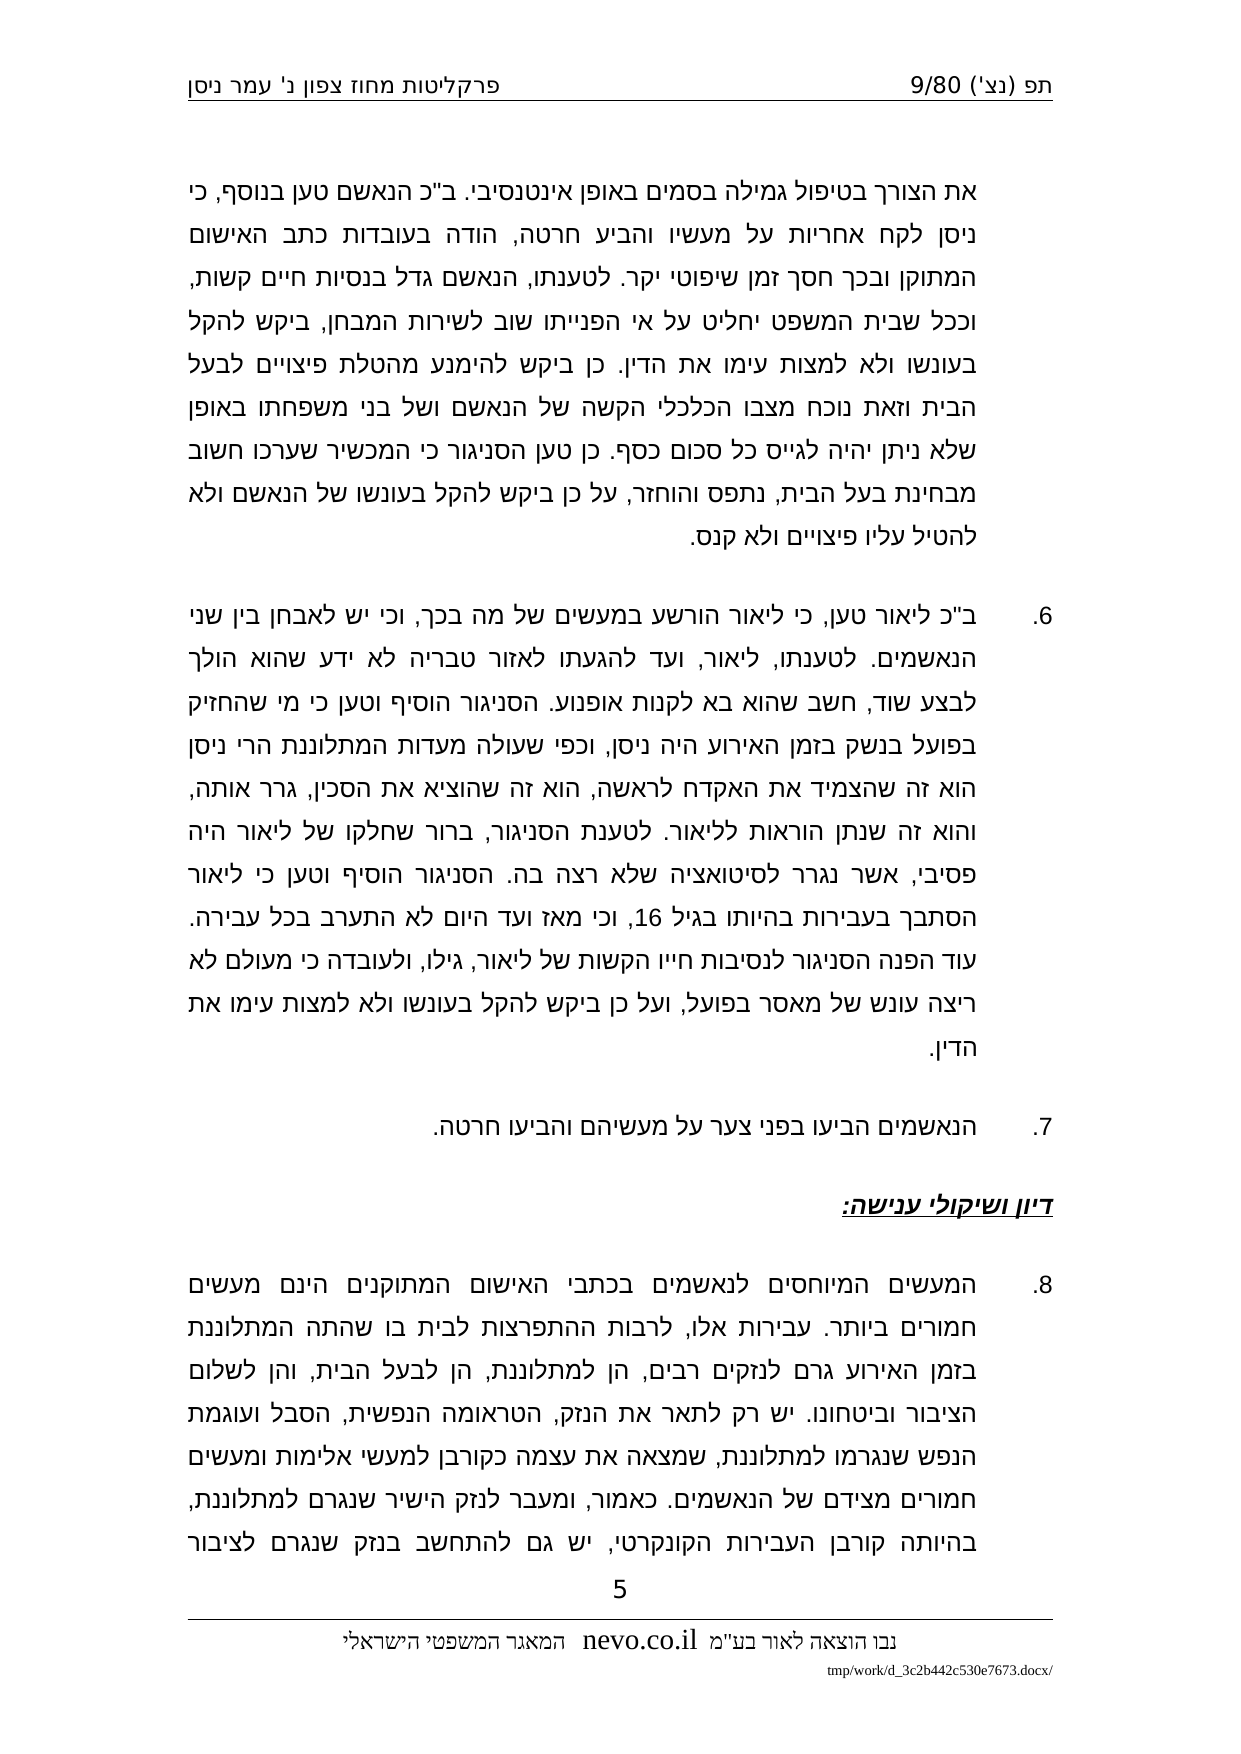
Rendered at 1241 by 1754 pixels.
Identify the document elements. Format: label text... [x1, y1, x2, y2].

text דיון ושיקולי ענישה: [187, 1191, 1053, 1219]
text 6. ב"כ ליאור טען, כי ליאור הורשע במעשים של מה בכך, וכי יש לאבחן בין שני הנאשמים. לטענתו, ליאור, ועד להגעתו לאזור טבריה לא ידע שהוא הולך לבצע שוד, חשב שהוא בא לקנות אופנוע. הסניגור הוסיף וטען כי מי שהחזיק בפועל בנשק בזמן האירוע היה ניסן, וכפי שעולה מעדות המתלוננת הרי ניסן הוא זה שהצמיד את האקדח לראשה, הוא זה שהוציא את הסכין, גרר אותה, והוא זה שנתן הוראות לליאור. לטענת הסניגור, ברור שחלקו של ליאור היה פסיבי, אשר נגרר לסיטואציה שלא רצה בה. הסניגור הוסיף וטען כי ליאור הסתבך בעבירות בהיותו בגיל 16, וכי מאז ועד היום לא התערב בכל עבירה. עוד הפנה הסניגור לנסיבות חייו הקשות של ליאור, גילו, ולעובדה כי מעולם לא ריצה עונש של מאסר בפועל, ועל כן ביקש להקל בעונשו ולא למצות עימו את הדין. [187, 601, 1053, 1061]
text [187, 177, 1053, 551]
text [187, 1270, 1053, 1557]
text 7. הנאשמים הביעו בפני צער על מעשיהם והביעו חרטה. [187, 1112, 1053, 1140]
